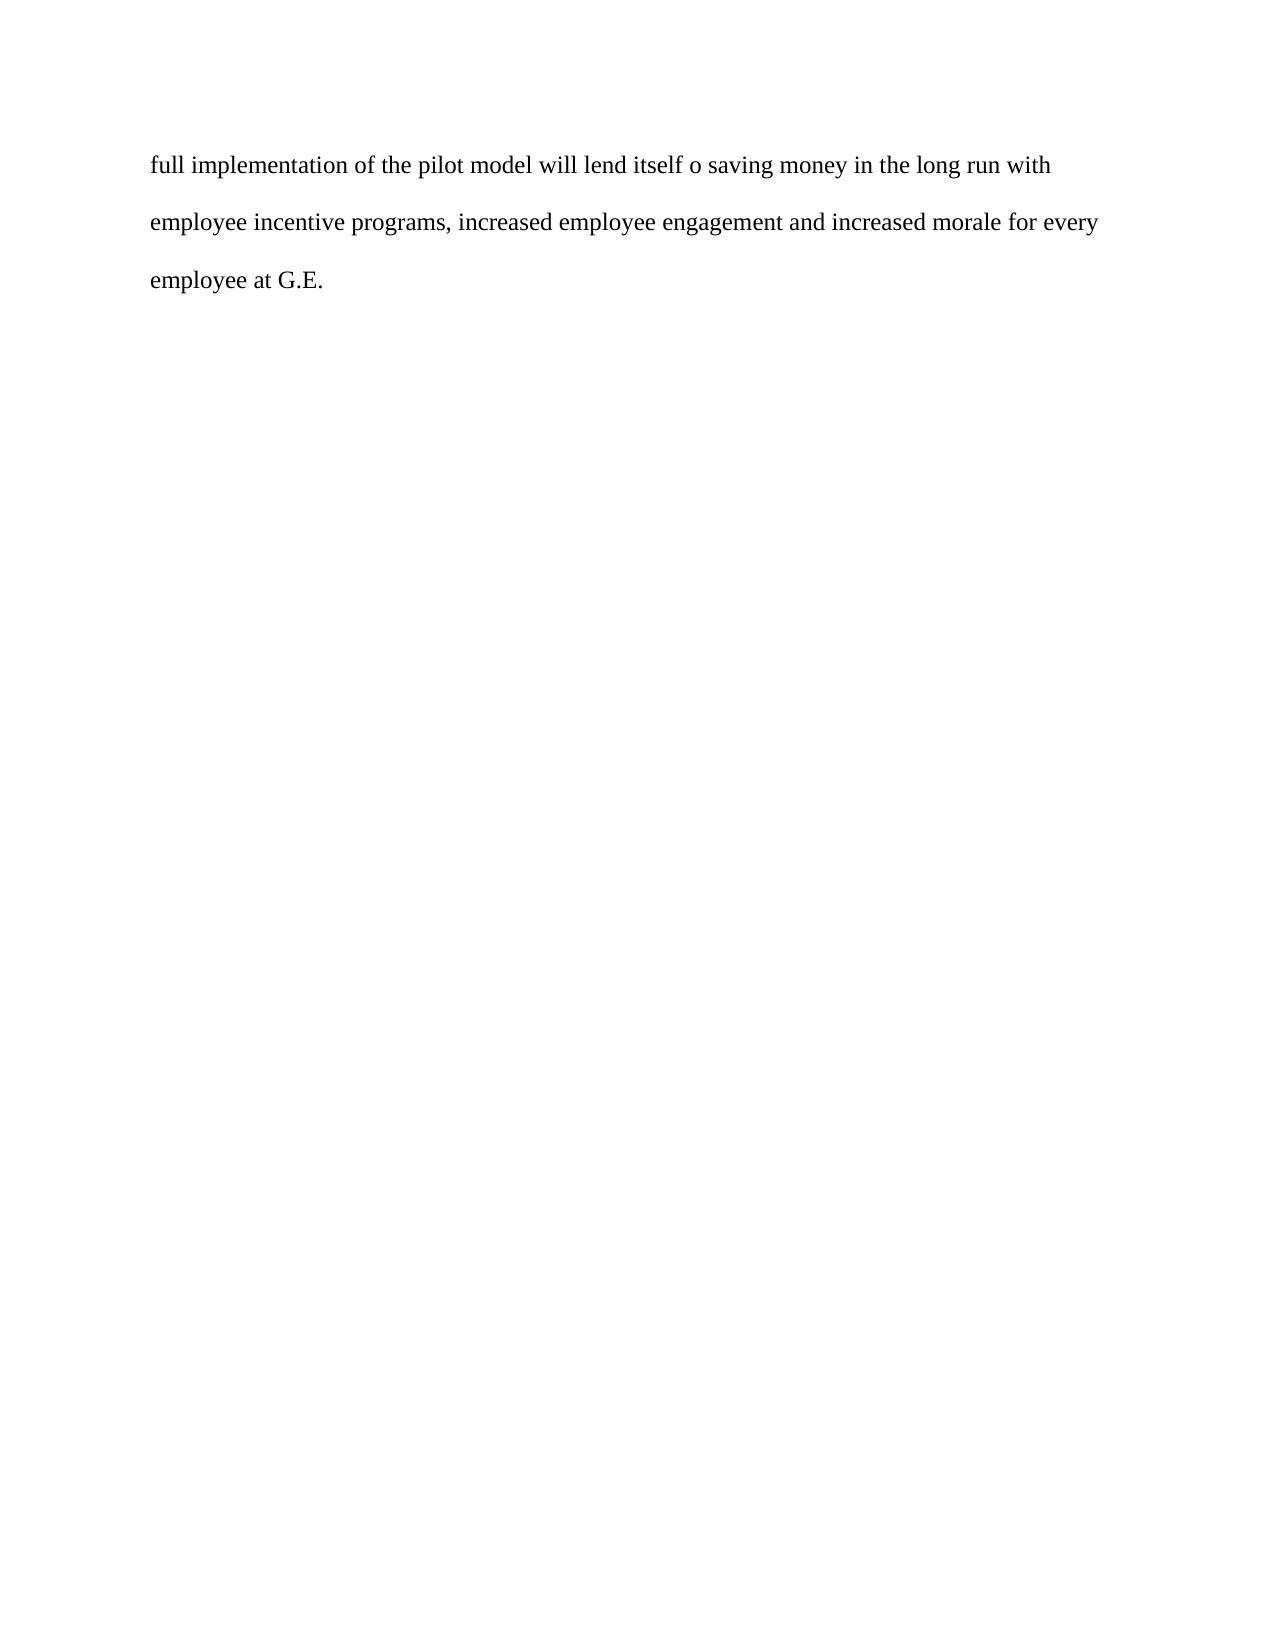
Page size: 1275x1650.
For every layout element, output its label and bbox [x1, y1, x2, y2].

text [150, 150, 1125, 294]
